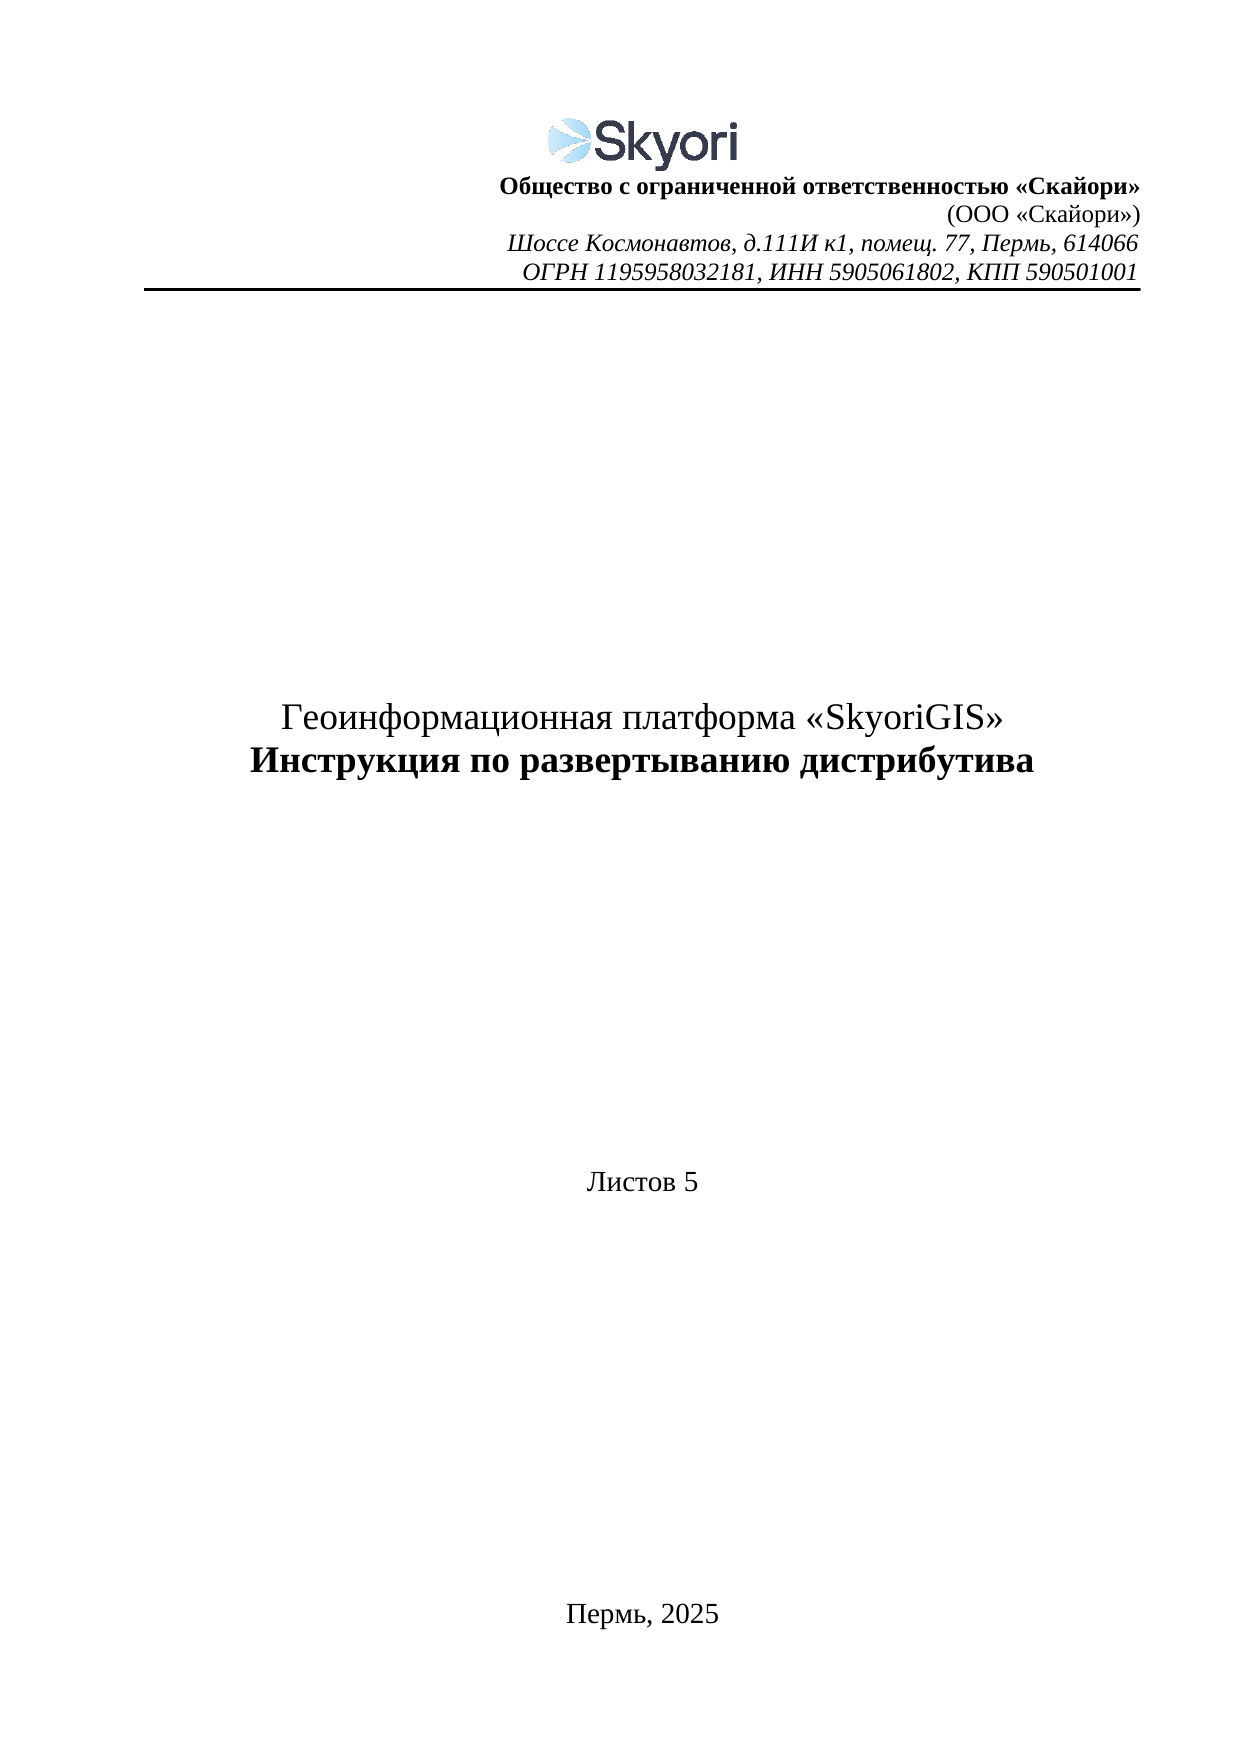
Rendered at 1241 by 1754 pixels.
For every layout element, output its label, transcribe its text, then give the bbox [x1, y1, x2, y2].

table_header Общество с ограниченной ответственностью «Скайори» (ООО «Скайори») Шоссе Космонавтов, д.111И к1, помещ. 77, Пермь, 614066 ОГРН 1195958032181, ИНН 5905061802, КПП 590501001 [133, 118, 1152, 324]
picture [547, 118, 737, 171]
table_cell Геоинформационная платформа «SkyoriGIS» [133, 325, 1152, 738]
table_cell Инструкция по развертыванию дистрибутива [133, 738, 1152, 1151]
table_cell Пермь, 2025 [133, 1210, 1152, 1630]
table_cell Листов 5 [133, 1151, 1152, 1210]
